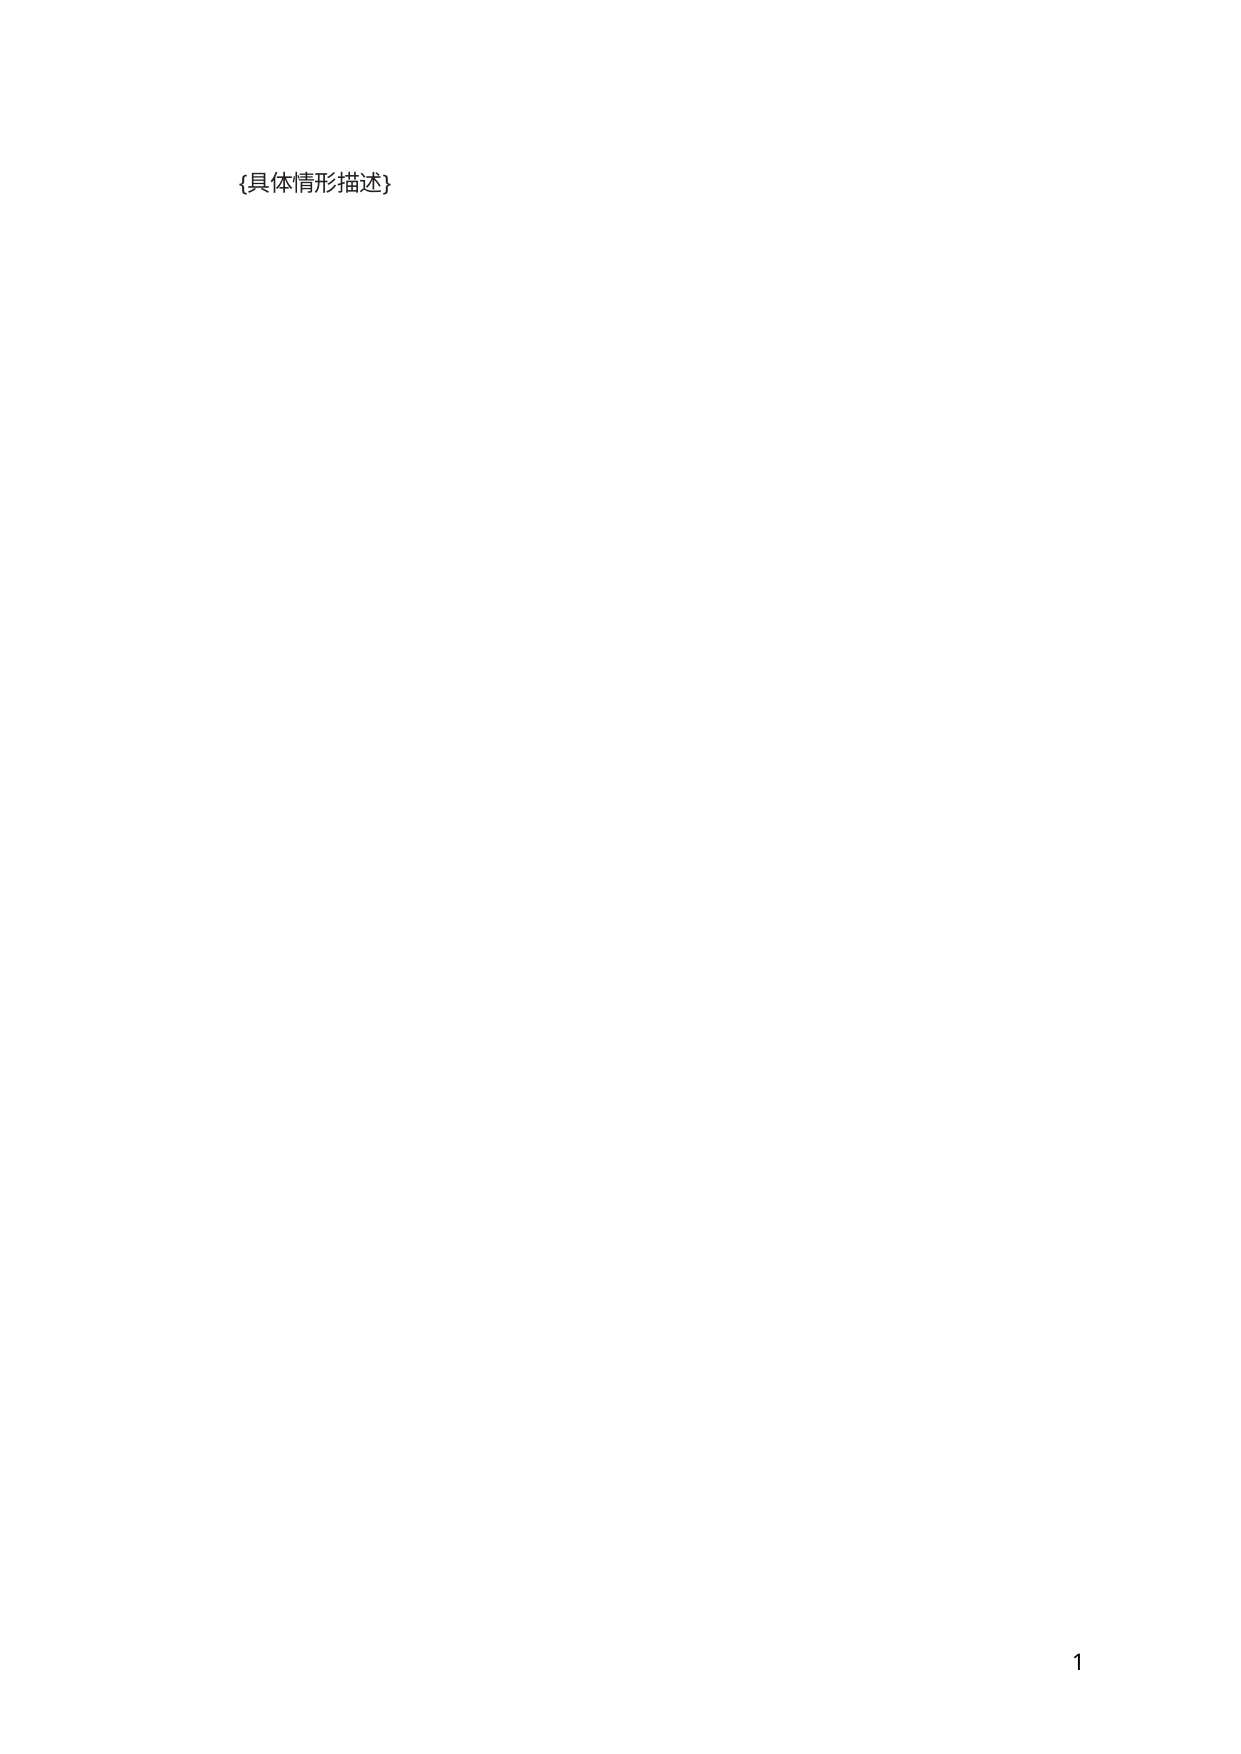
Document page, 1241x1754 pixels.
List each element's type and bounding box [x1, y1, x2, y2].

list [193, 164, 1115, 198]
